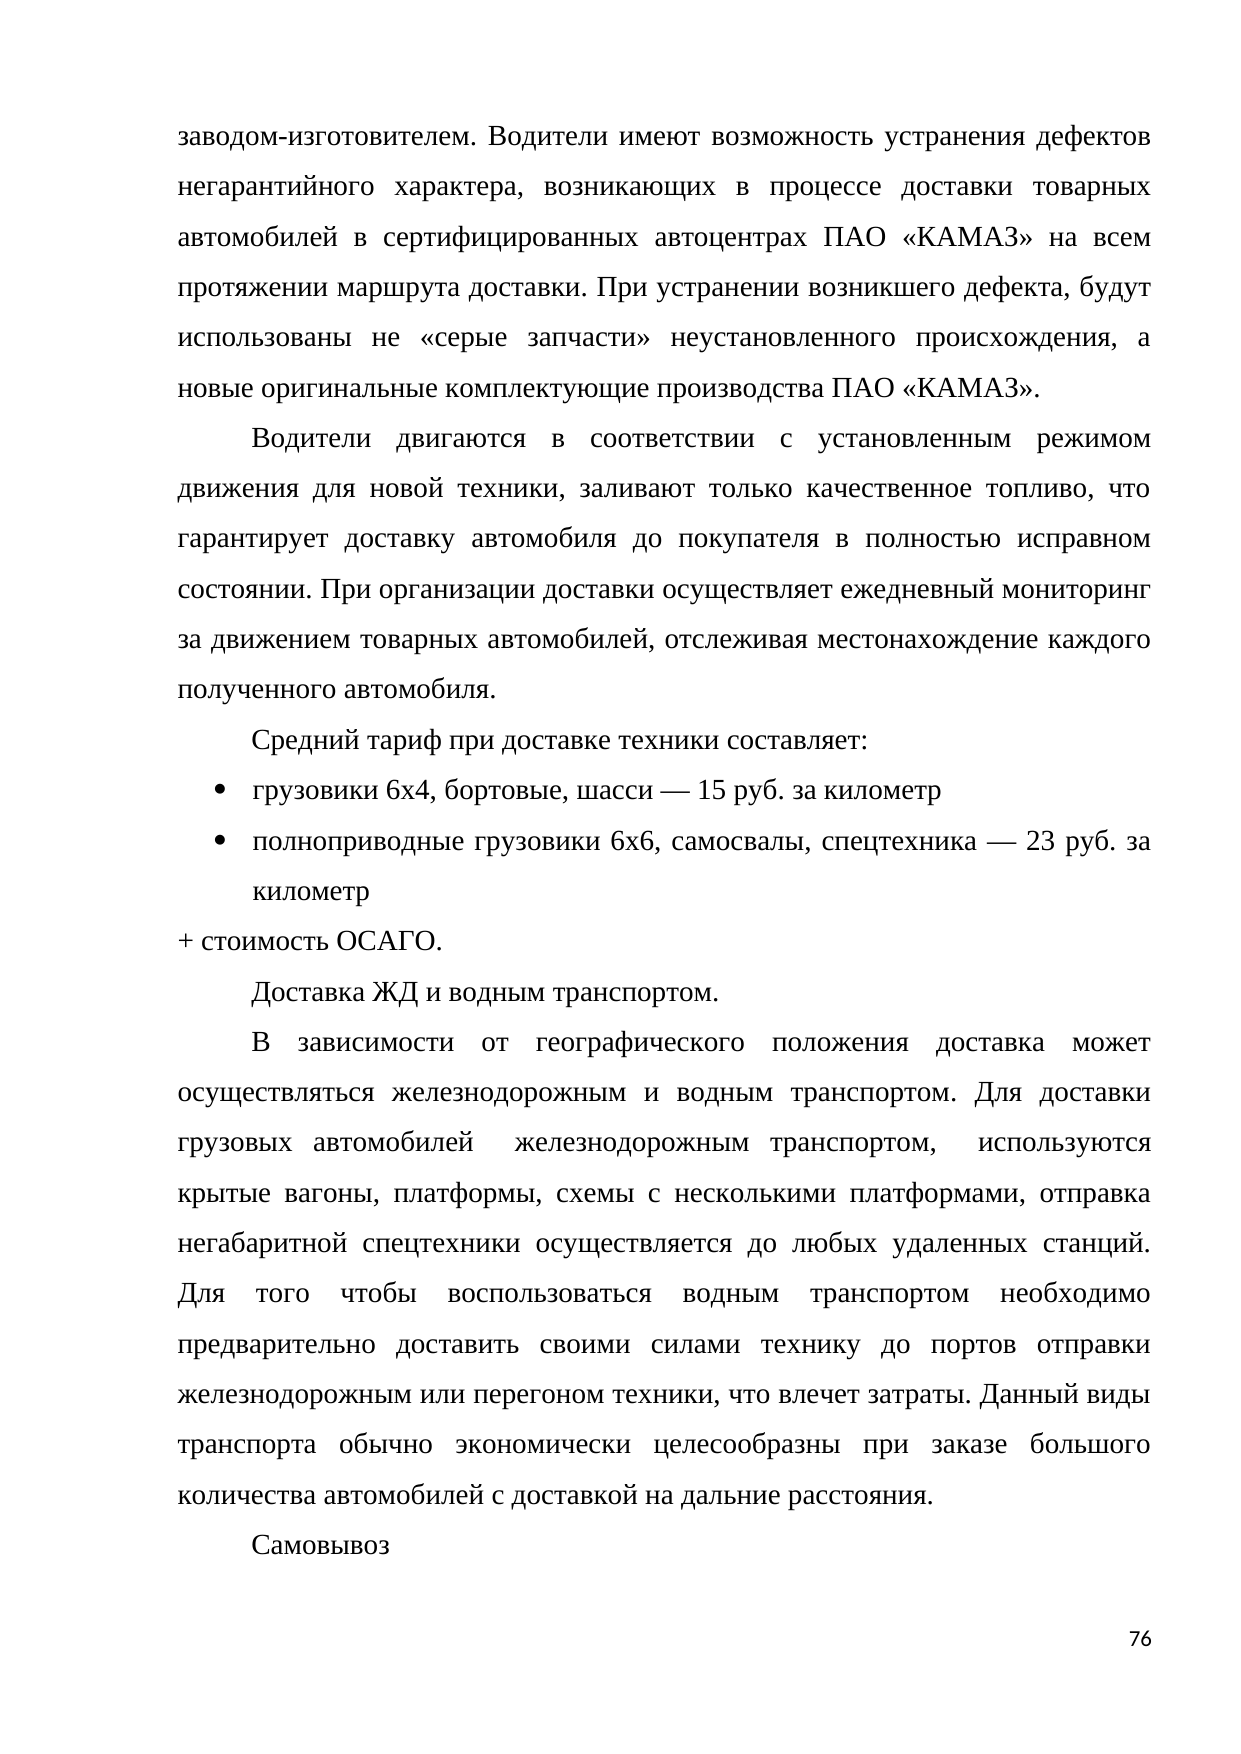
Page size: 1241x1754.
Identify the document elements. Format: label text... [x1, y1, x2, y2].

text В зависимости от географического положения доставка может осуществляться железнодорожным и водным транспортом. Для доставки грузовых автомобилей железнодорожным транспортом, используются крытые вагоны, платформы, схемы с несколькими платформами, отправка негабаритной спецтехники осуществляется до любых удаленных станций. Для того чтобы воспользоваться водным транспортом необходимо предварительно доставить своими силами технику до портов отправки железнодорожным или перегоном техники, что влечет затраты. Данный виды транспорта обычно экономически целесообразны при заказе большого количества автомобилей с доставкой на дальние расстояния. [177, 1024, 1152, 1510]
text Доставка ЖД и водным транспортом. [177, 974, 1152, 1007]
text Средний тариф при доставке техники составляет: [177, 722, 1152, 755]
text Водители двигаются в соответствии с установленным режимом движения для новой техники, заливают только качественное топливо, что гарантирует доставку автомобиля до покупателя в полностью исправном состоянии. При организации доставки осуществляет ежедневный мониторинг за движением товарных автомобилей, отслеживая местонахождение каждого полученного автомобиля. [177, 420, 1152, 705]
list полноприводные грузовики 6x6, самосвалы, спецтехника — 23 руб. за километр [215, 823, 1152, 907]
list грузовики 6x4, бортовые, шасси — 15 руб. за километр [215, 772, 1152, 806]
text + стоимость ОСАГО. [177, 923, 1152, 957]
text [177, 118, 1152, 403]
text Самовывоз [177, 1527, 1152, 1561]
